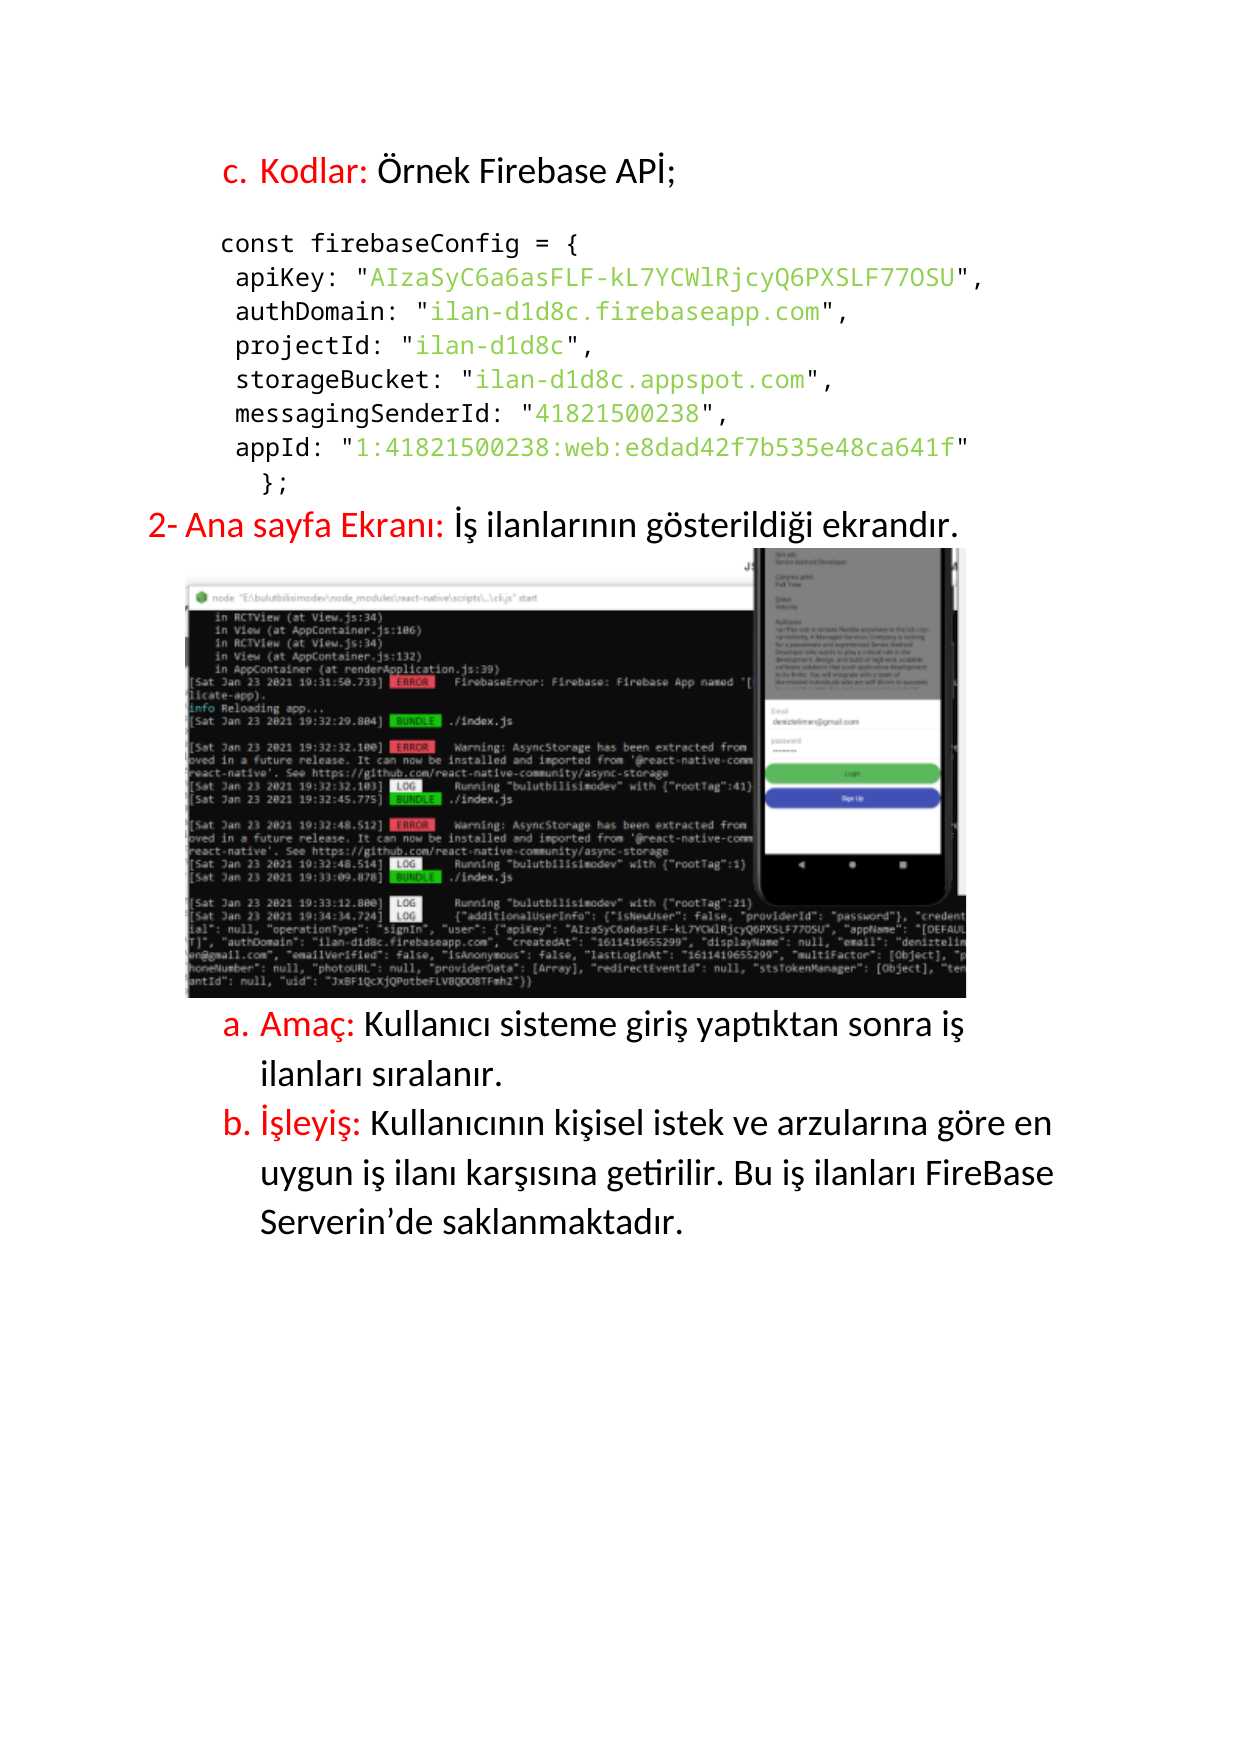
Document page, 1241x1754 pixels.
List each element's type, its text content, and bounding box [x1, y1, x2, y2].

list Amaç: Kullanıcı sisteme giriş yaptıktan sonra iş ilanları sıralanır. [222, 1000, 1062, 1095]
text projectId: "ilan-d1d8c", [146, 328, 1062, 362]
text storageBucket: "ilan-d1d8c.appspot.com", [146, 362, 1062, 396]
text messagingSenderId: "41821500238", [146, 396, 1062, 430]
text const firebaseConfig = { [146, 226, 1062, 260]
list İşleyiş: Kullanıcının kişisel istek ve arzularına göre en uygun iş ilanı karşısına getirilir. Bu iş ilanları FireBase Serverin’de saklanmaktadır. [222, 1099, 1062, 1244]
text appId: "1:41821500238:web:e8dad42f7b535e48ca641f" [146, 430, 1062, 464]
text apiKey: "AIzaSyC6a6asFLF-kL7YCWlRjcyQ6PXSLF77OSU", [146, 260, 1062, 294]
list Kodlar: Örnek Firebase APİ; [222, 147, 1062, 223]
picture [185, 548, 967, 998]
list }; [260, 464, 1062, 498]
text authDomain: "ilan-d1d8c.firebaseapp.com", [146, 294, 1062, 328]
